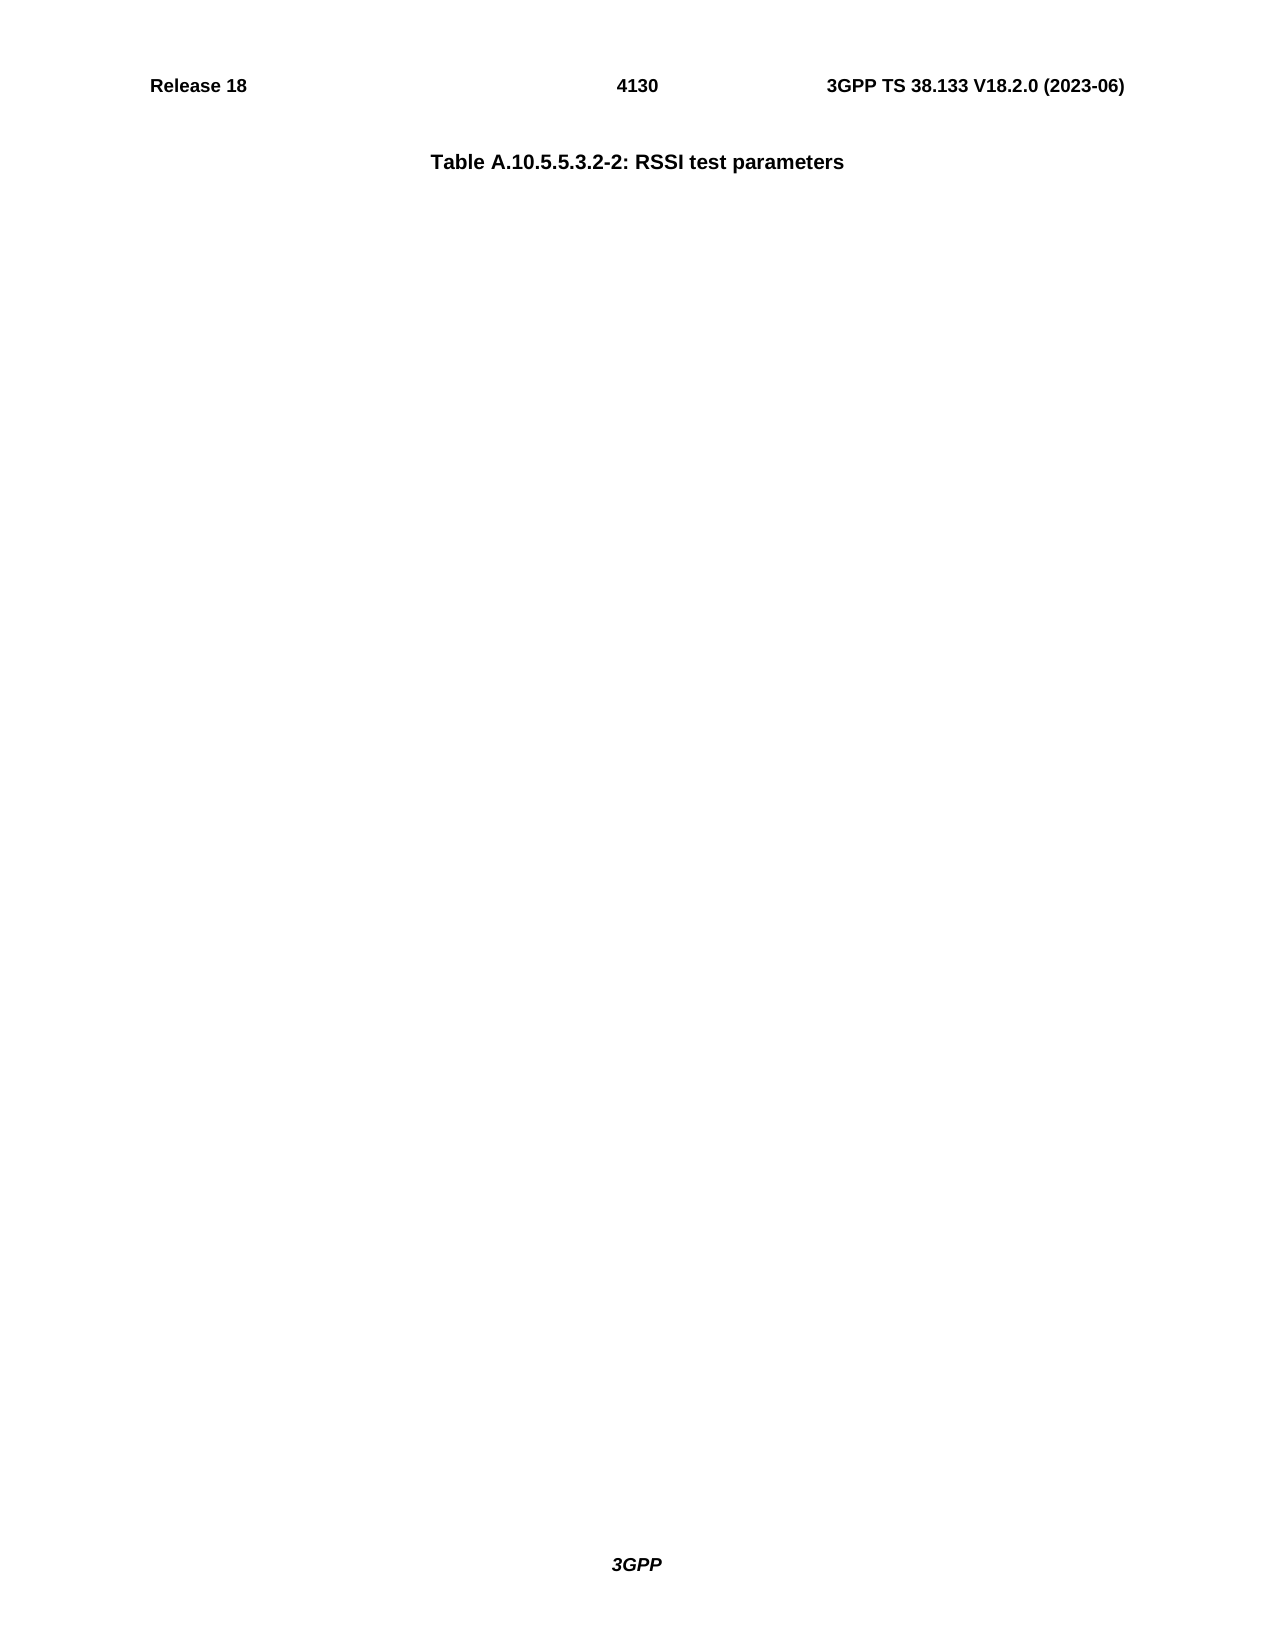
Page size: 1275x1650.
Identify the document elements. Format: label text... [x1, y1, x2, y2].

text Table A.10.5.5.3.2-2: RSSI test parameters [150, 150, 1125, 174]
